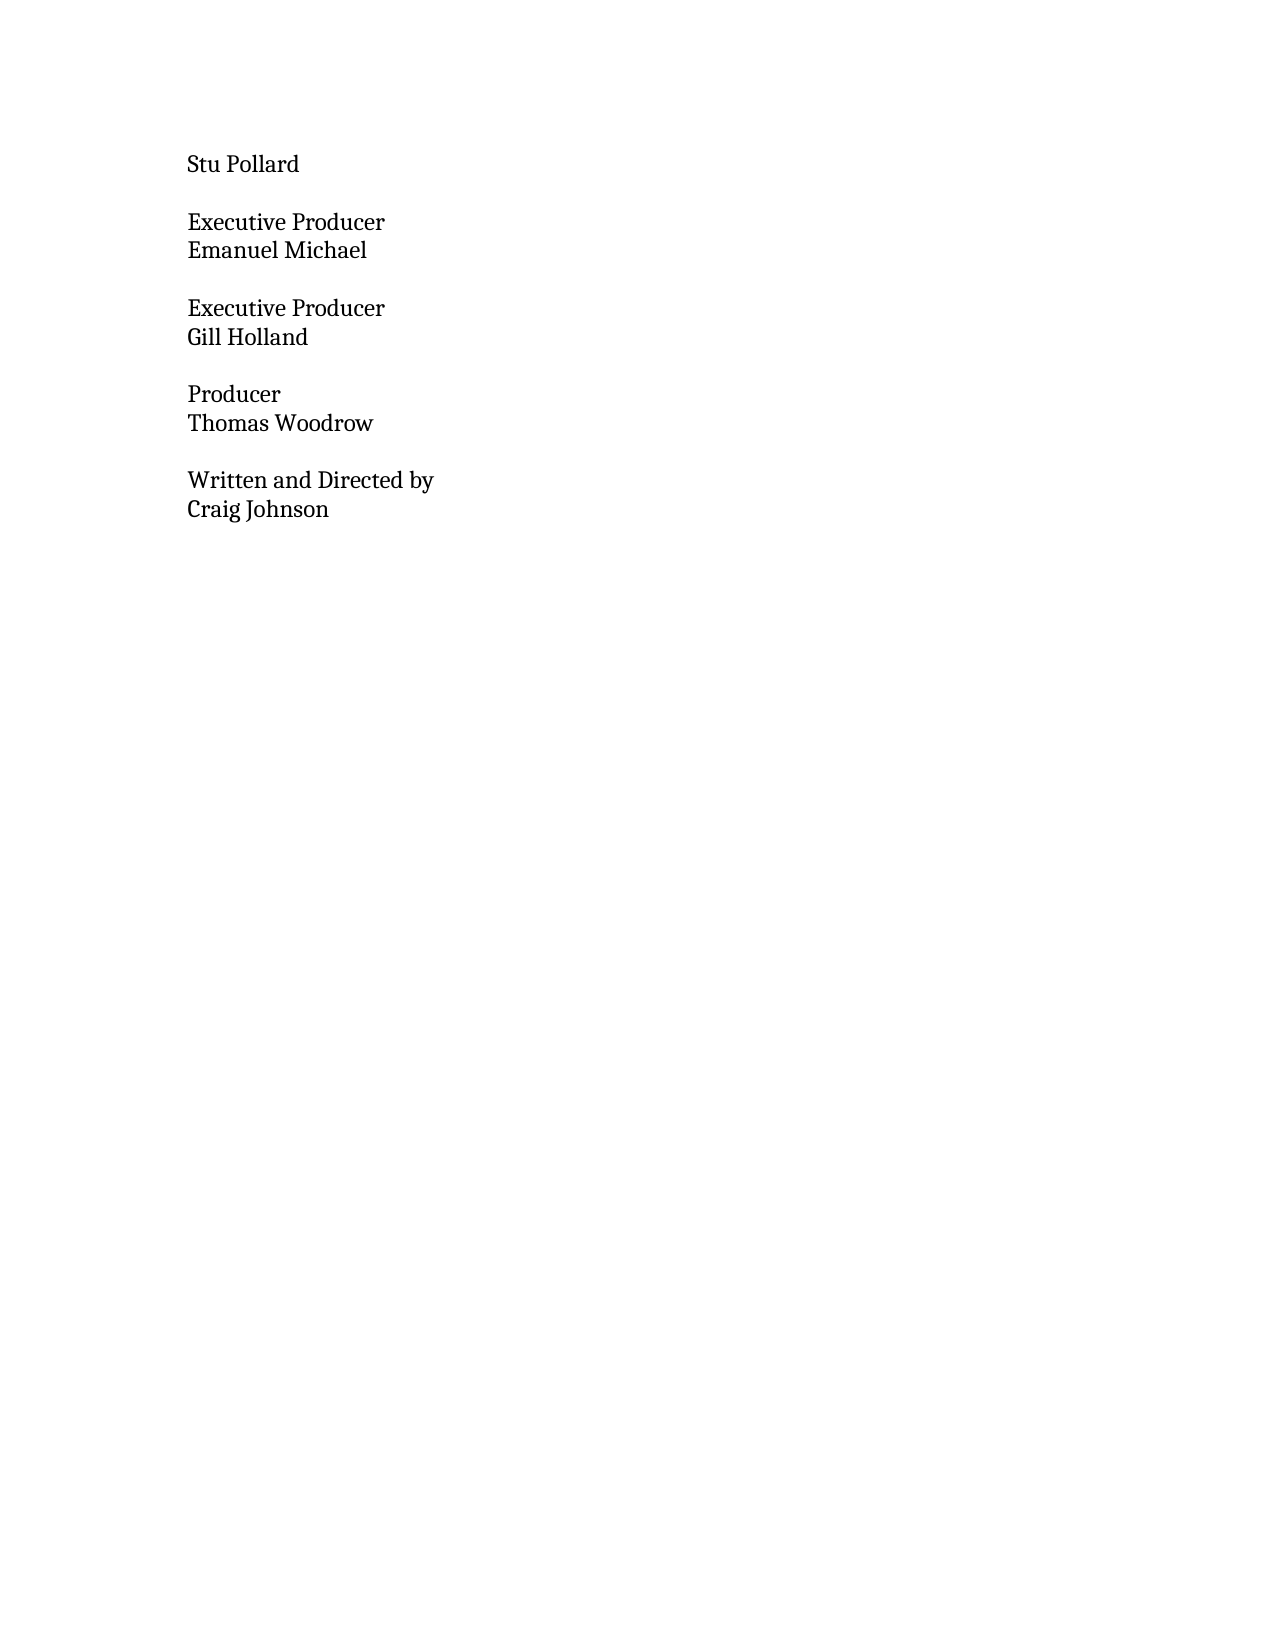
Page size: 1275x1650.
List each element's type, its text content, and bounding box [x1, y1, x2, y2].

text Craig Johnson [187, 495, 1087, 524]
text Written and Directed by [187, 466, 1087, 495]
text Emanuel Michael [187, 236, 1087, 265]
text Executive Producer [187, 294, 1087, 322]
text Executive Producer [187, 207, 1087, 236]
text Stu Pollard [187, 150, 1087, 179]
text Producer [187, 380, 1087, 409]
text Thomas Woodrow [187, 409, 1087, 437]
text Gill Holland [187, 322, 1087, 351]
